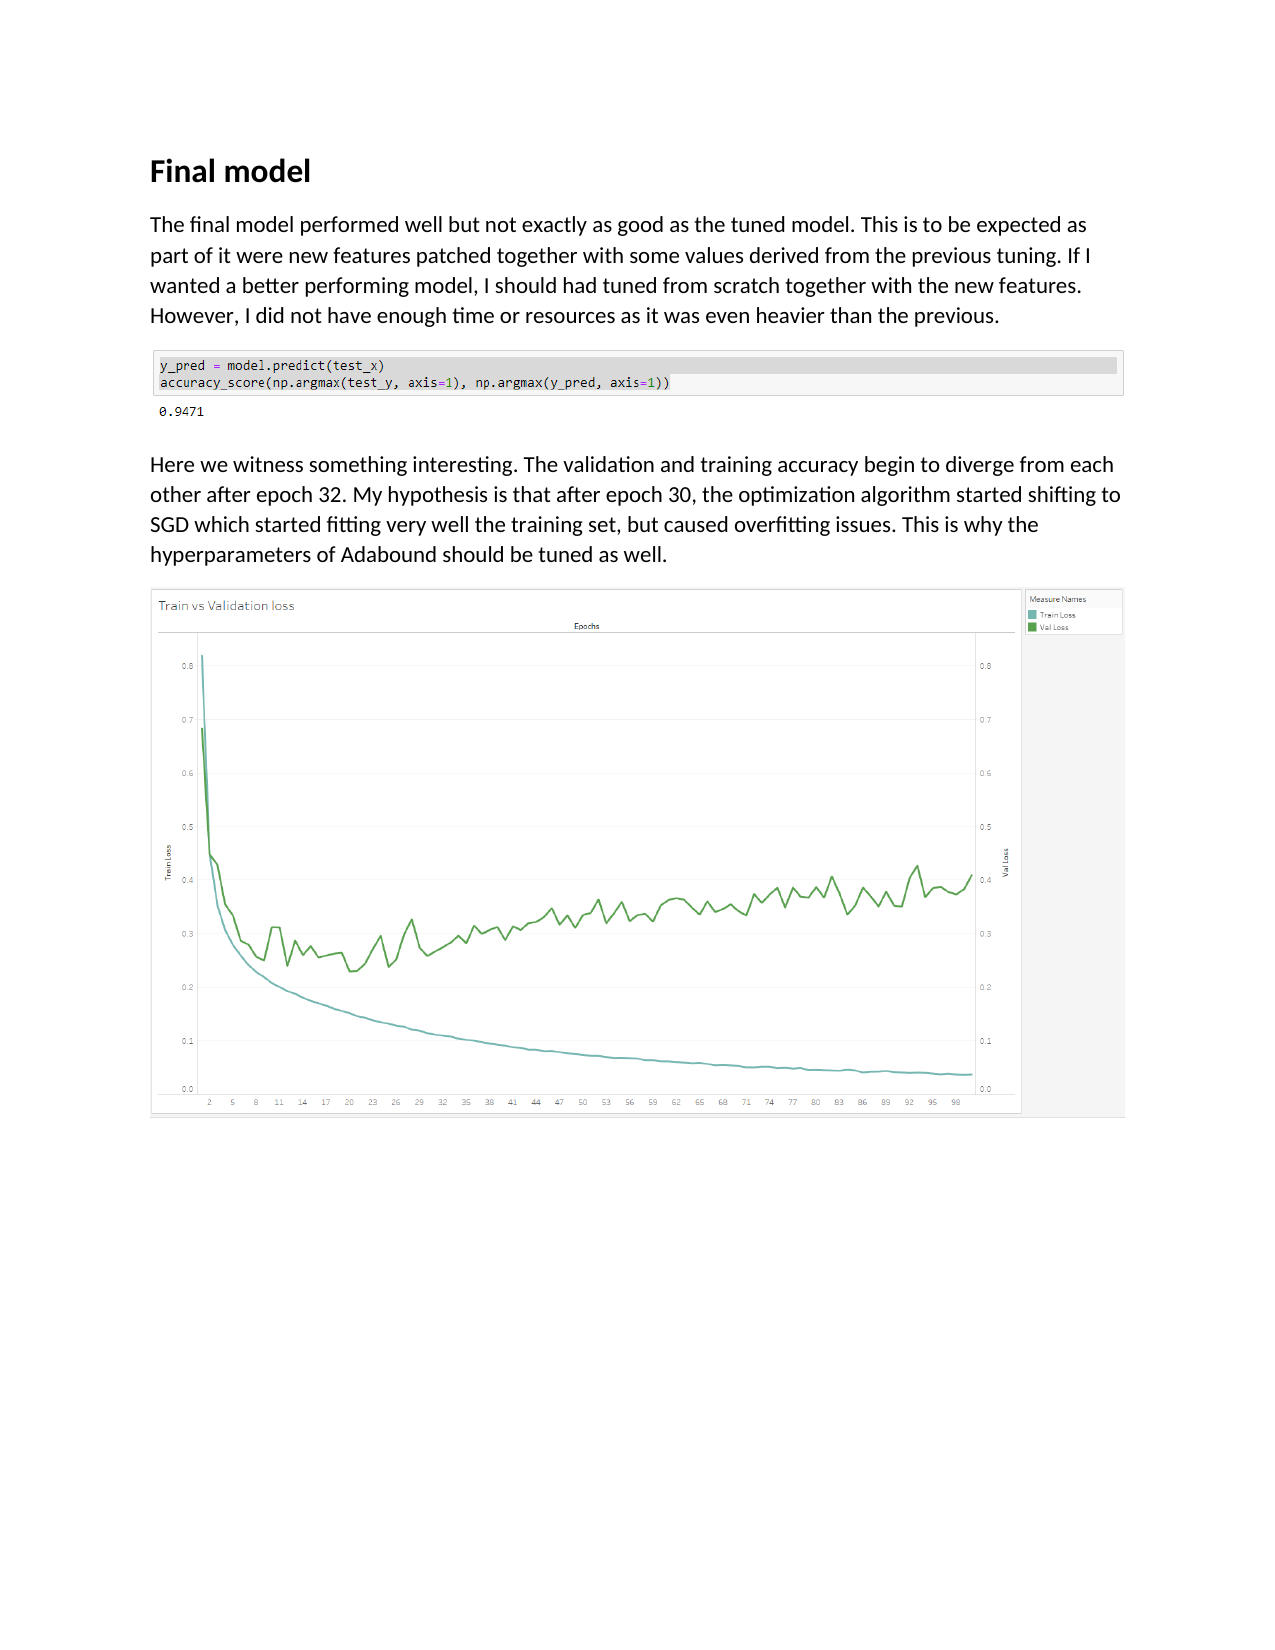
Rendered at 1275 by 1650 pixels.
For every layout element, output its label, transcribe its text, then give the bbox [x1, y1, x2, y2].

picture [150, 587, 1125, 1118]
text Final model [150, 150, 1125, 191]
text Here we witness something interesting. The validation and training accuracy begin to diverge from each other after epoch 32. My hypothesis is that after epoch 30, the optimization algorithm started shifting to SGD which started fitting very well the training set, but caused overfitting issues. This is why the hyperparameters of Adabound should be tuned as well. [150, 450, 1125, 568]
text The final model performed well but not exactly as good as the tuned model. This is to be expected as part of it were new features patched together with some values derived from the previous tuning. If I wanted a better performing model, I should had tuned from scratch together with the new features. However, I did not have enough time or resources as it was even heavier than the previous. [150, 211, 1125, 329]
picture [150, 348, 1125, 431]
